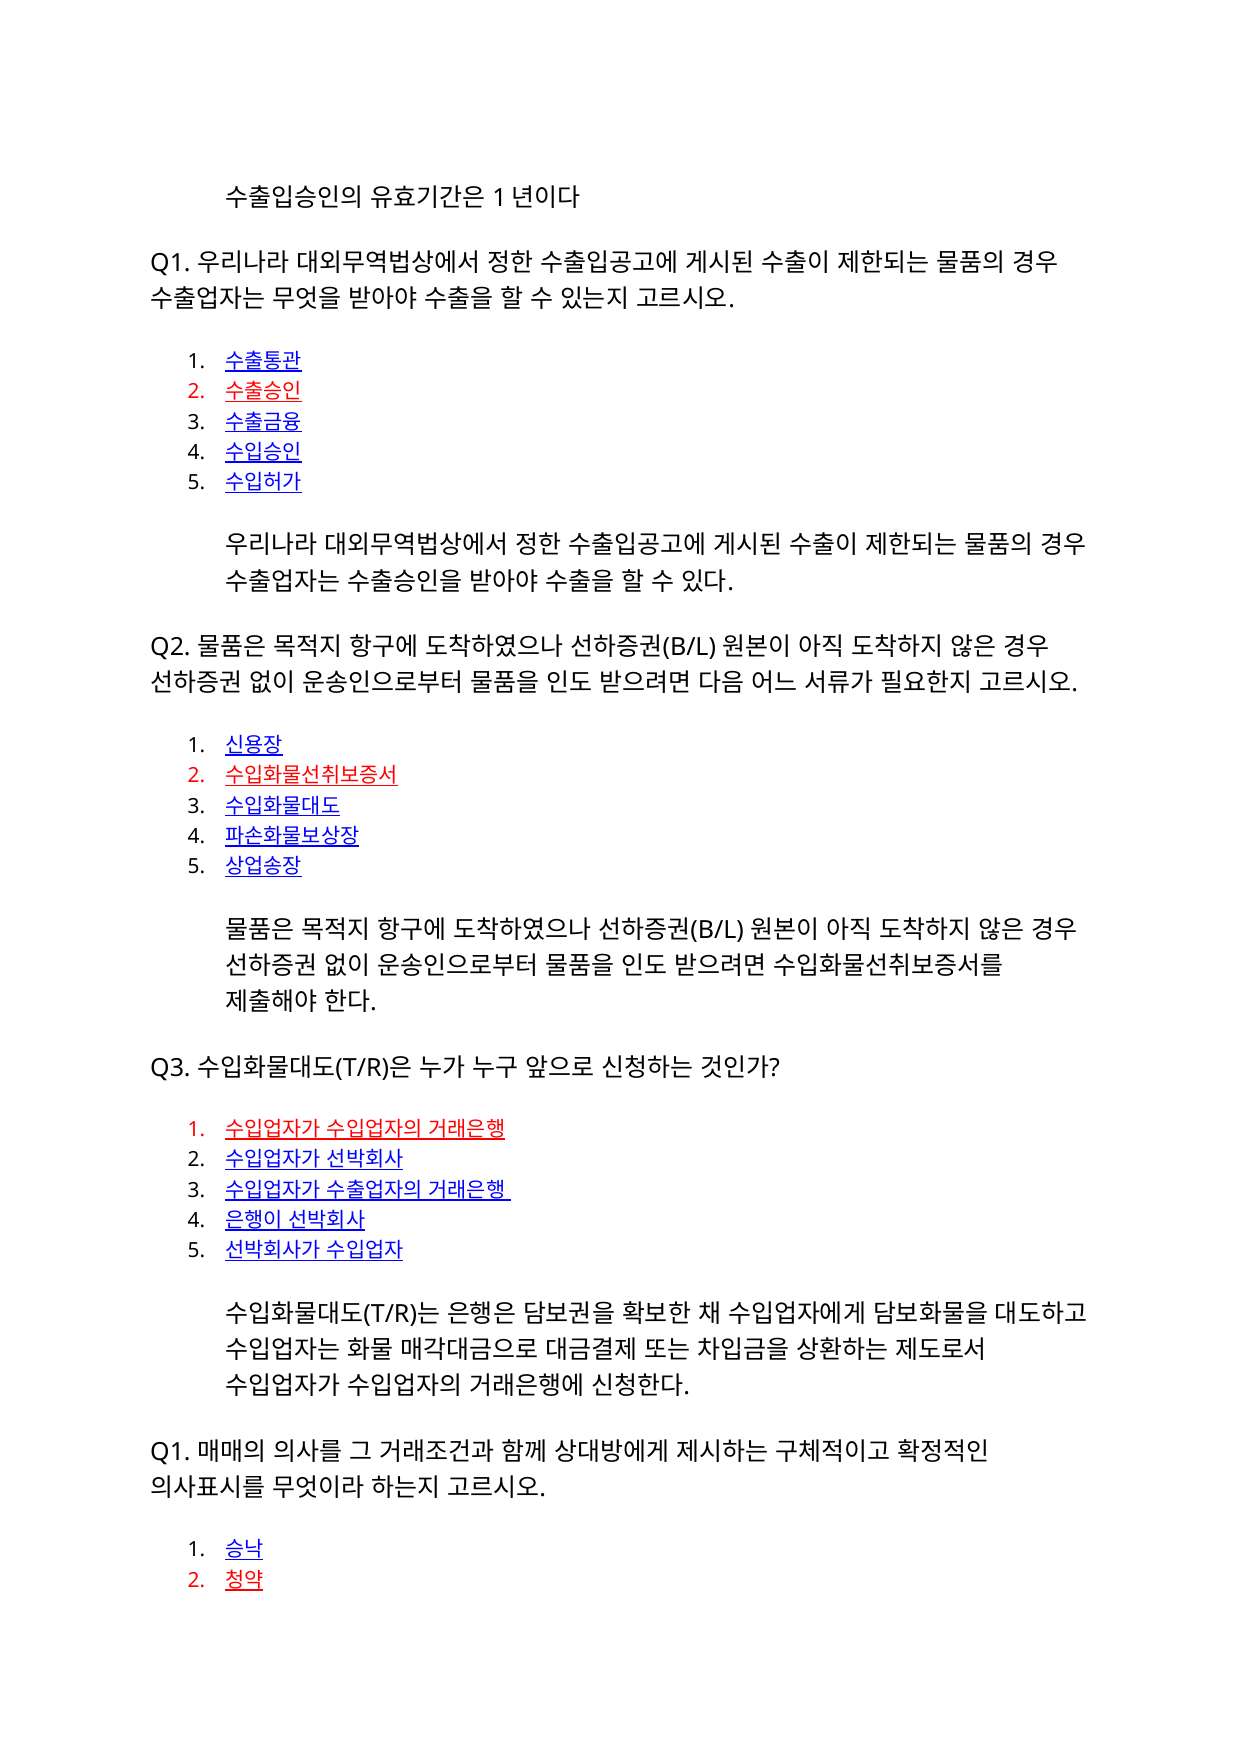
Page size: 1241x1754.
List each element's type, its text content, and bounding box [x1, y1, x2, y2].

list 수입업자가 선박회사 [187, 1143, 1090, 1173]
text Q3. 수입화물대도(T/R)은 누가 누구 앞으로 신청하는 것인가? [150, 1047, 1090, 1083]
list 파손화물보상장 [187, 819, 1090, 849]
list 은행이 선박회사 [187, 1203, 1090, 1234]
list 청약 [187, 1563, 1090, 1593]
list 수입승인 [187, 435, 1090, 466]
text 물품은 목적지 항구에 도착하였으나 선하증권(B/L) 원본이 아직 도착하지 않은 경우 선하증권 없이 운송인으로부터 물품을 인도 받으려면 수입화물선취보증서를 제출해야 한다. [225, 909, 1090, 1018]
list 수입업자가 수출업자의 거래은행 [187, 1173, 1090, 1203]
text 수입화물대도(T/R)는 은행은 담보권을 확보한 채 수입업자에게 담보화물을 대도하고 수입업자는 화물 매각대금으로 대금결제 또는 차입금을 상환하는 제도로서 수입업자가 수입업자의 거래은행에 신청한다. [225, 1293, 1090, 1402]
list 승낙 [187, 1533, 1090, 1563]
list 상업송장 [187, 849, 1090, 880]
text 수출입승인의 유효기간은 1년이다 [225, 177, 1090, 213]
text Q1. 매매의 의사를 그 거래조건과 함께 상대방에게 제시하는 구체적이고 확정적인 의사표시를 무엇이라 하는지 고르시오. [150, 1431, 1090, 1503]
list 선박회사가 수입업자 [187, 1234, 1090, 1264]
list 신용장 [187, 728, 1090, 759]
text Q1. 우리나라 대외무역법상에서 정한 수출입공고에 게시된 수출이 제한되는 물품의 경우 수출업자는 무엇을 받아야 수출을 할 수 있는지 고르시오. [150, 243, 1090, 315]
list 수입화물선취보증서 [187, 759, 1090, 789]
text Q2. 물품은 목적지 항구에 도착하였으나 선하증권(B/L) 원본이 아직 도착하지 않은 경우 선하증권 없이 운송인으로부터 물품을 인도 받으려면 다음 어느 서류가 필요한지 고르시오. [150, 627, 1090, 699]
list 수출금융 [187, 405, 1090, 435]
list 수입업자가 수입업자의 거래은행 [187, 1112, 1090, 1143]
list 수출승인 [187, 374, 1090, 405]
text 우리나라 대외무역법상에서 정한 수출입공고에 게시된 수출이 제한되는 물품의 경우 수출업자는 수출승인을 받아야 수출을 할 수 있다. [225, 525, 1090, 597]
list 수입허가 [187, 466, 1090, 496]
list 수출통관 [187, 344, 1090, 374]
list 수입화물대도 [187, 789, 1090, 819]
